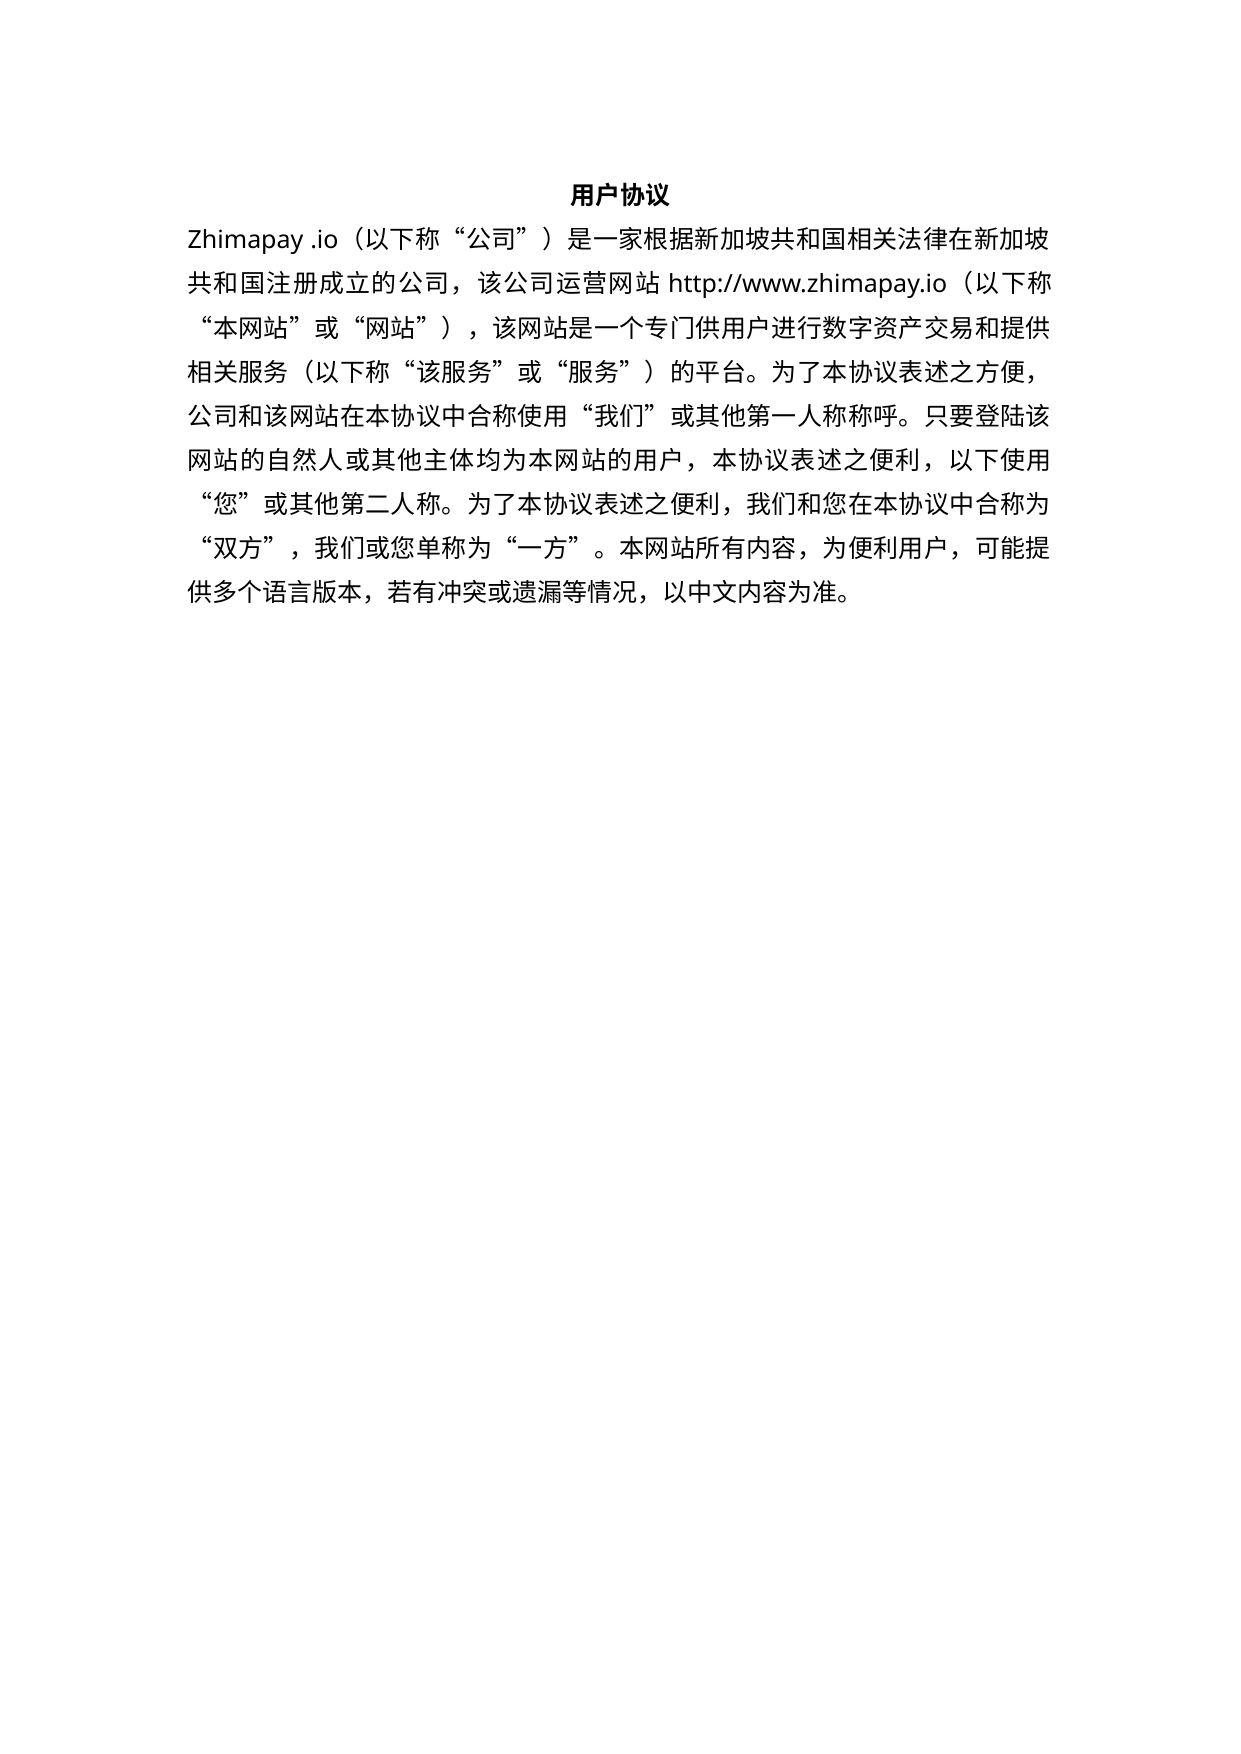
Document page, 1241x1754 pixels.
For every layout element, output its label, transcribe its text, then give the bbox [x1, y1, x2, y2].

text Zhimapay .io（以下称“公司”）是一家根据新加坡共和国相关法律在新加坡共和国注册成立的公司，该公司运营网站http://www.zhimapay.io（以下称“本网站”或“网站”），该网站是一个专门供用户进行数字资产交易和提供相关服务（以下称“该服务”或“服务”）的平台。为了本协议表述之方便，公司和该网站在本协议中合称使用“我们”或其他第一人称称呼。只要登陆该网站的自然人或其他主体均为本网站的用户，本协议表述之便利，以下使用“您”或其他第二人称。为了本协议表述之便利，我们和您在本协议中合称为“双方”，我们或您单称为“一方”。本网站所有内容，为便利用户，可能提供多个语言版本，若有冲突或遗漏等情况，以中文内容为准。 [187, 216, 1053, 613]
text 用户协议 [187, 172, 1053, 216]
